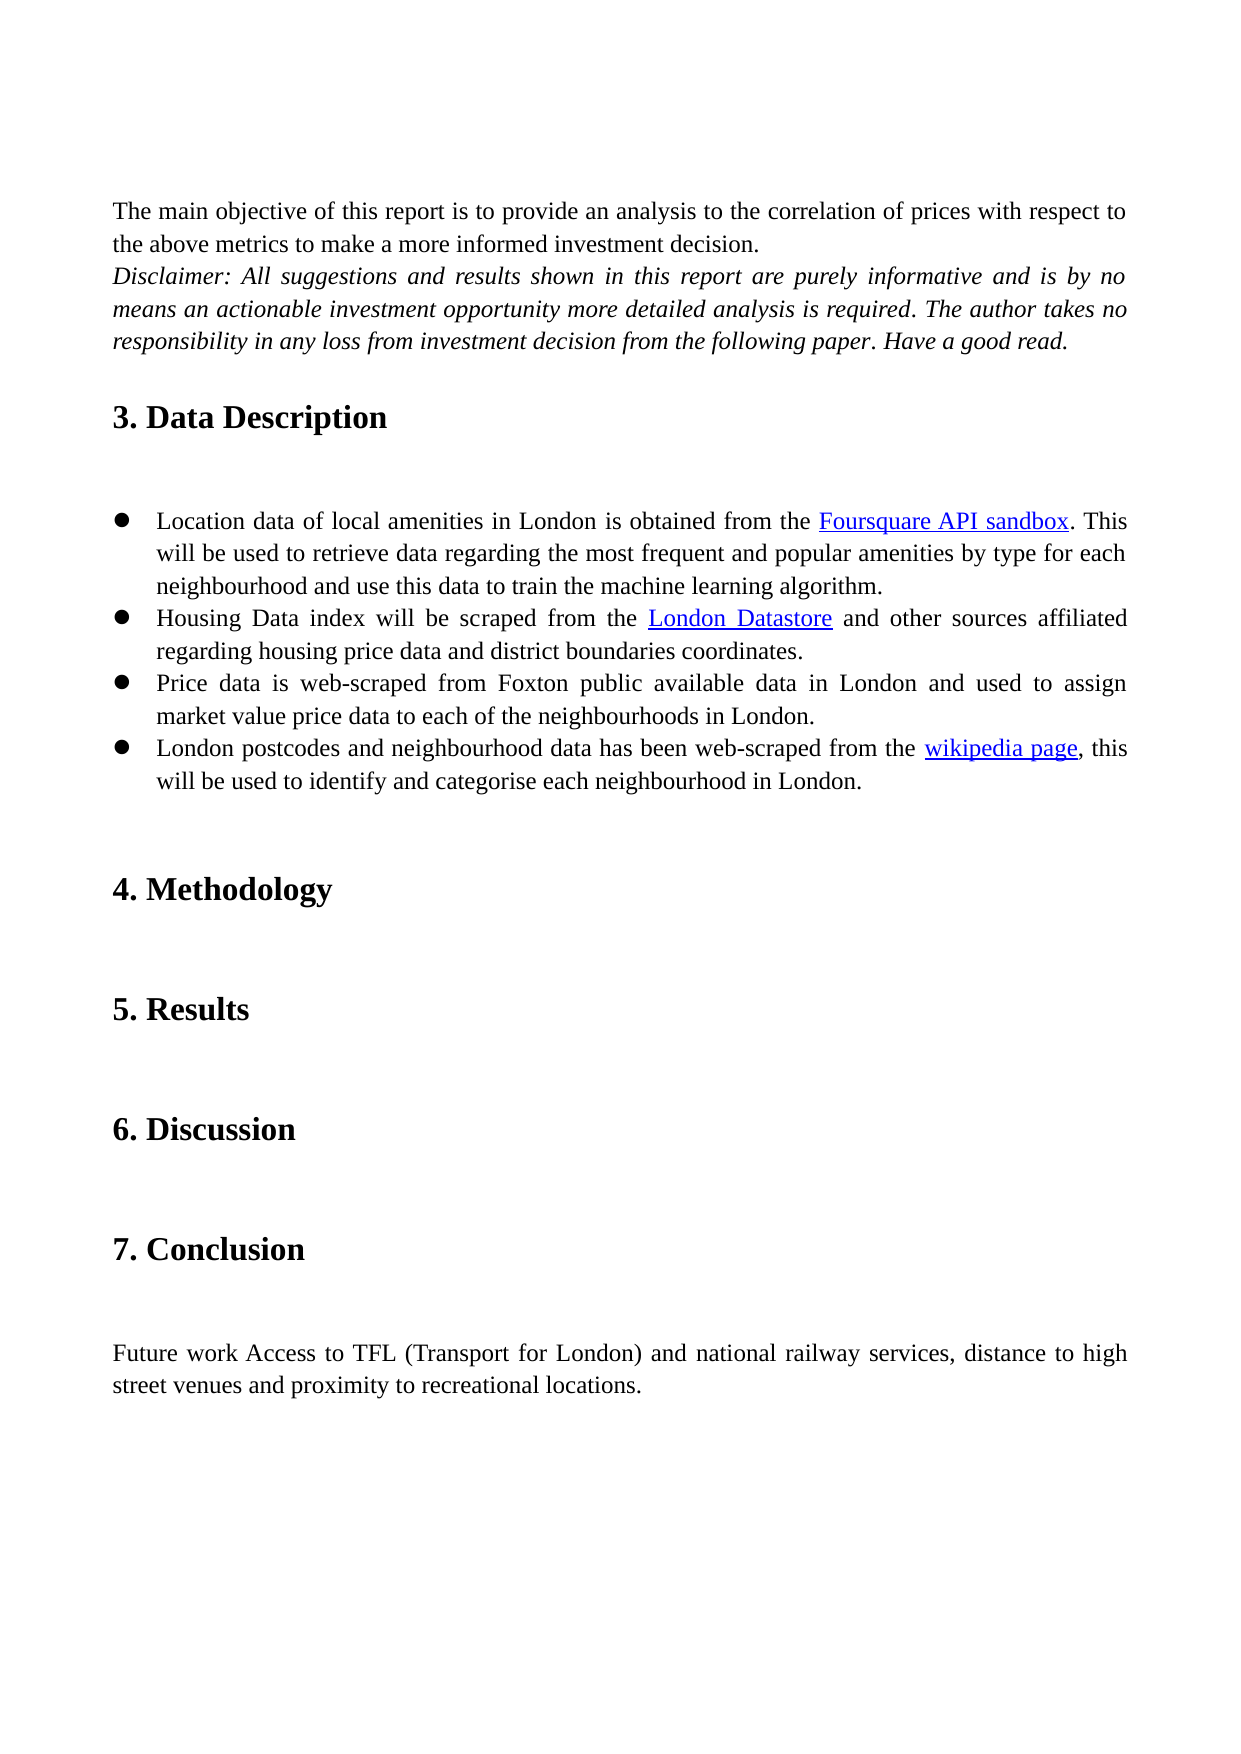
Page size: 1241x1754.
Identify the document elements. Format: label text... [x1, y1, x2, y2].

text Future work Access to TFL (Transport for London) and national railway services, distance to high street venues and proximity to recreational locations. [112, 1336, 1128, 1401]
list Housing Data index will be scraped from the London Datastore and other sources affiliated regarding housing price data and district boundaries coordinates. [112, 602, 1128, 667]
subtitle Methodology [112, 856, 1128, 921]
subtitle Results [112, 976, 1128, 1041]
subtitle Discussion [112, 1096, 1128, 1161]
list Location data of local amenities in London is obtained from the Foursquare API sandbox. This will be used to retrieve data regarding the most frequent and popular amenities by type for each neighbourhood and use this data to train the machine learning algorithm. [112, 504, 1128, 602]
text Disclaimer: All suggestions and results shown in this report are purely informative and is by no means an actionable investment opportunity more detailed analysis is required. The author takes no responsibility in any loss from investment decision from the following paper. Have a good read. [112, 259, 1128, 357]
text The main objective of this report is to provide an analysis to the correlation of prices with respect to the above metrics to make a more informed investment decision. [112, 194, 1128, 259]
list London postcodes and neighbourhood data has been web-scraped from the wikipedia page, this will be used to identify and categorise each neighbourhood in London. [112, 732, 1128, 797]
list Price data is web-scraped from Foxton public available data in London and used to assign market value price data to each of the neighbourhoods in London. [112, 667, 1128, 732]
subtitle Data Description [112, 384, 1128, 449]
subtitle 7. Conclusion [112, 1216, 1128, 1281]
